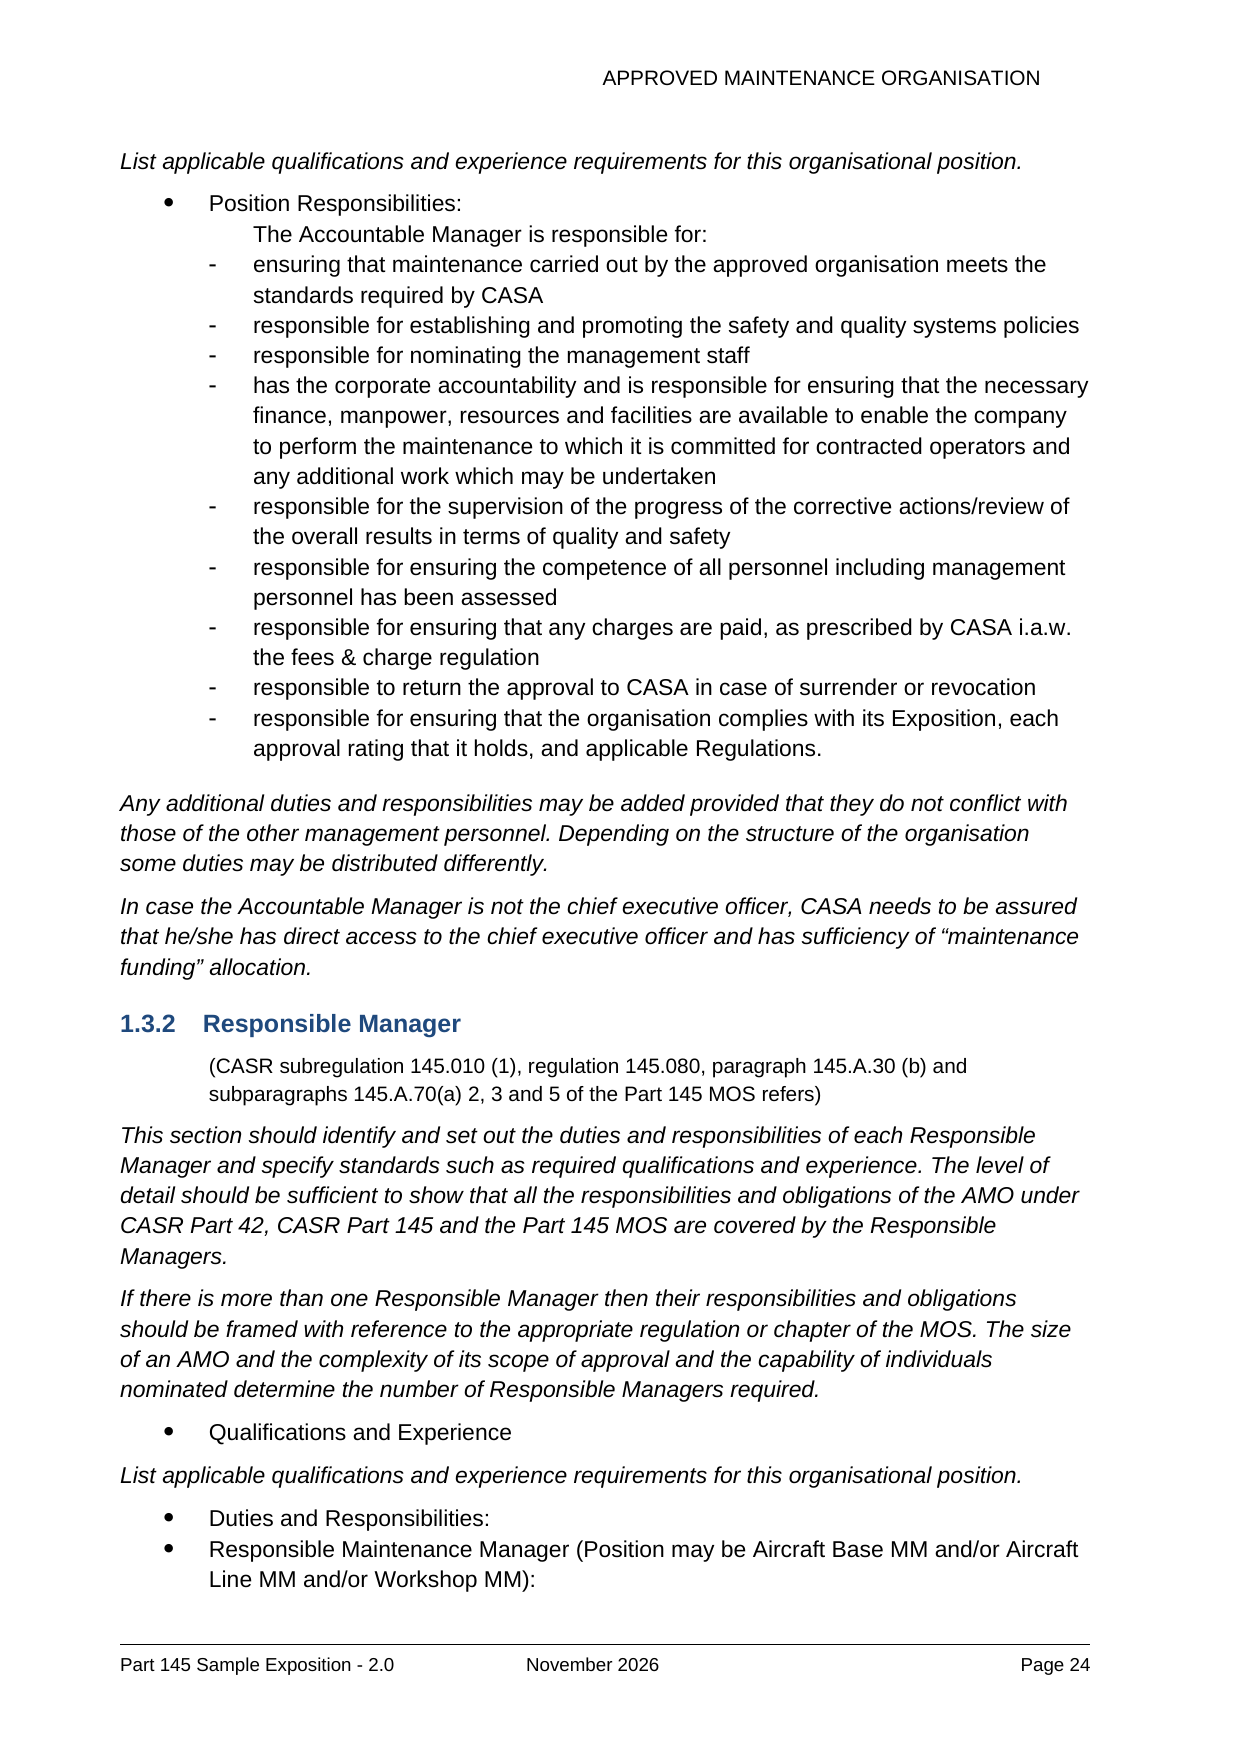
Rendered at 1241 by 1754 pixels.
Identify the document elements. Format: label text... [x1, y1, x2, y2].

text List applicable qualifications and experience requirements for this organisational position. [120, 148, 1090, 174]
text In case the Accountable Manager is not the chief executive officer, CASA needs to be assured that he/she has direct access to the chief executive officer and has sufficiency of “maintenance funding” allocation. [120, 893, 1090, 980]
text List applicable qualifications and experience requirements for this organisational position. [120, 1462, 1090, 1488]
list Responsible Maintenance Manager (Position may be Aircraft Base MM and/or Aircraft Line MM and/or Workshop MM): [164, 1536, 1090, 1593]
text This section should identify and set out the duties and responsibilities of each Responsible Manager and specify standards such as required qualifications and experience. The level of detail should be sufficient to show that all the responsibilities and obligations of the AMO under CASR Part 42, CASR Part 145 and the Part 145 MOS are covered by the Responsible Managers. [120, 1122, 1090, 1269]
list responsible for ensuring that the organisation complies with its Exposition, each approval rating that it holds, and applicable Regulations. [208, 704, 1090, 761]
list Qualifications and Experience [164, 1419, 1090, 1446]
list responsible for ensuring the competence of all personnel including management personnel has been assessed [208, 553, 1090, 610]
text If there is more than one Responsible Manager then their responsibilities and obligations should be framed with reference to the appropriate regulation or chapter of the MOS. The size of an AMO and the complexity of its scope of approval and the capability of individuals nominated determine the number of Responsible Managers required. [120, 1285, 1090, 1402]
list Position Responsibilities: [164, 190, 1090, 217]
list responsible for ensuring that any charges are paid, as prescribed by CASA i.a.w. the fees & charge regulation [208, 614, 1090, 671]
subtitle Responsible Manager [120, 1009, 1090, 1037]
list has the corporate accountability and is responsible for ensuring that the necessary finance, manpower, resources and facilities are available to enable the company to perform the maintenance to which it is committed for contracted operators and any additional work which may be undertaken [208, 372, 1090, 489]
text (CASR subregulation 145.010 (1), regulation 145.080, paragraph 145.A.30 (b) and subparagraphs 145.A.70(a) 2, 3 and 5 of the Part 145 MOS refers) [209, 1054, 1002, 1106]
list The Accountable Manager is responsible for: [253, 221, 1090, 248]
list responsible to return the approval to CASA in case of surrender or revocation [208, 674, 1090, 701]
list responsible for nominating the management staff [208, 342, 1090, 368]
list Duties and Responsibilities: [164, 1505, 1090, 1532]
list responsible for establishing and promoting the safety and quality systems policies [208, 312, 1090, 338]
list responsible for the supervision of the progress of the corrective actions/review of the overall results in terms of quality and safety [208, 493, 1090, 550]
list ensuring that maintenance carried out by the approved organisation meets the standards required by CASA [208, 251, 1090, 308]
list Any additional duties and responsibilities may be added provided that they do not conflict with those of the other management personnel. Depending on the structure of the organisation some duties may be distributed differently. [120, 790, 1090, 877]
